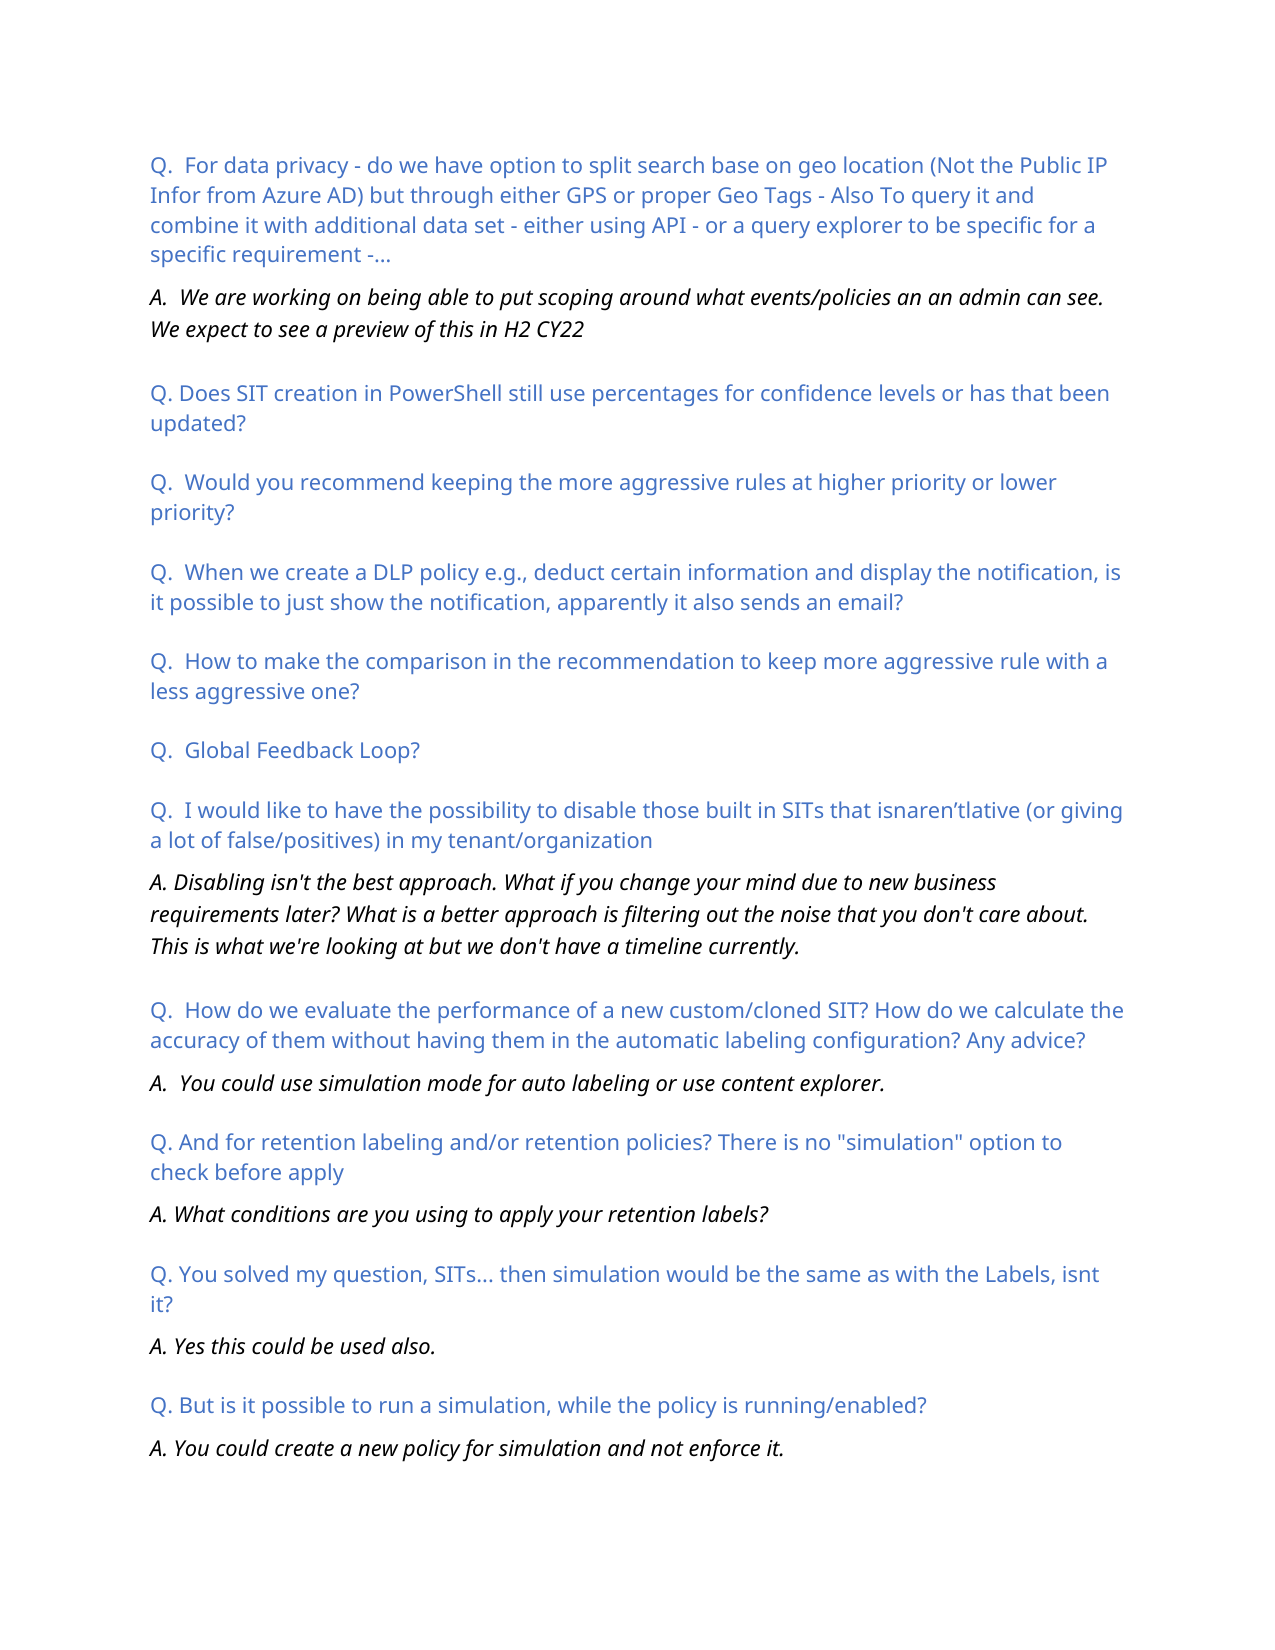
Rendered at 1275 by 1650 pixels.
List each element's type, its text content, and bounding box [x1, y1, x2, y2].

text Q. For data privacy - do we have option to split search base on geo location (Not the Public IP Infor from Azure AD) but through either GPS or proper Geo Tags - Also To query it and combine it with additional data set - either using API - or a query explorer to be specific for a specific requirement -… [150, 150, 1125, 269]
text Q. Does SIT creation in PowerShell still use percentages for confidence levels or has that been updated? [150, 378, 1125, 437]
text A. Yes this could be used also. [150, 1331, 1125, 1361]
text A. We are working on being able to put scoping around what events/policies an an admin can see. We expect to see a preview of this in H2 CY22 [150, 282, 1125, 343]
text Q. How do we evaluate the performance of a new custom/cloned SIT? How do we calculate the accuracy of them without having them in the automatic labeling configuration? Any advice? [150, 995, 1125, 1055]
text A. What conditions are you using to apply your retention labels? [150, 1199, 1125, 1229]
text Q. Would you recommend keeping the more aggressive rules at higher priority or lower priority? [150, 467, 1125, 527]
text Q. Global Feedback Loop? [150, 735, 1125, 765]
text A. You could create a new policy for simulation and not enforce it. [150, 1433, 1125, 1462]
text Q. When we create a DLP policy e.g., deduct certain information and display the notification, is it possible to just show the notification, apparently it also sends an email? [150, 557, 1125, 616]
text Q. And for retention labeling and/or retention policies? There is no "simulation" option to check before apply [150, 1127, 1125, 1187]
text Q. I would like to have the possibility to disable those built in SITs that isnaren’tlative (or giving a lot of false/positives) in my tenant/organization [150, 795, 1125, 854]
text Q. You solved my question, SITs... then simulation would be the same as with the Labels, isnt it? [150, 1259, 1125, 1318]
text Q. But is it possible to run a simulation, while the policy is running/enabled? [150, 1390, 1125, 1420]
text A. Disabling isn't the best approach. What if you change your mind due to new business requirements later? What is a better approach is filtering out the noise that you don't care about. This is what we're looking at but we don't have a timeline currently. [150, 867, 1125, 961]
text Q. How to make the comparison in the recommendation to keep more aggressive rule with a less aggressive one? [150, 646, 1125, 706]
text A. You could use simulation mode for auto labeling or use content explorer. [150, 1067, 1125, 1097]
